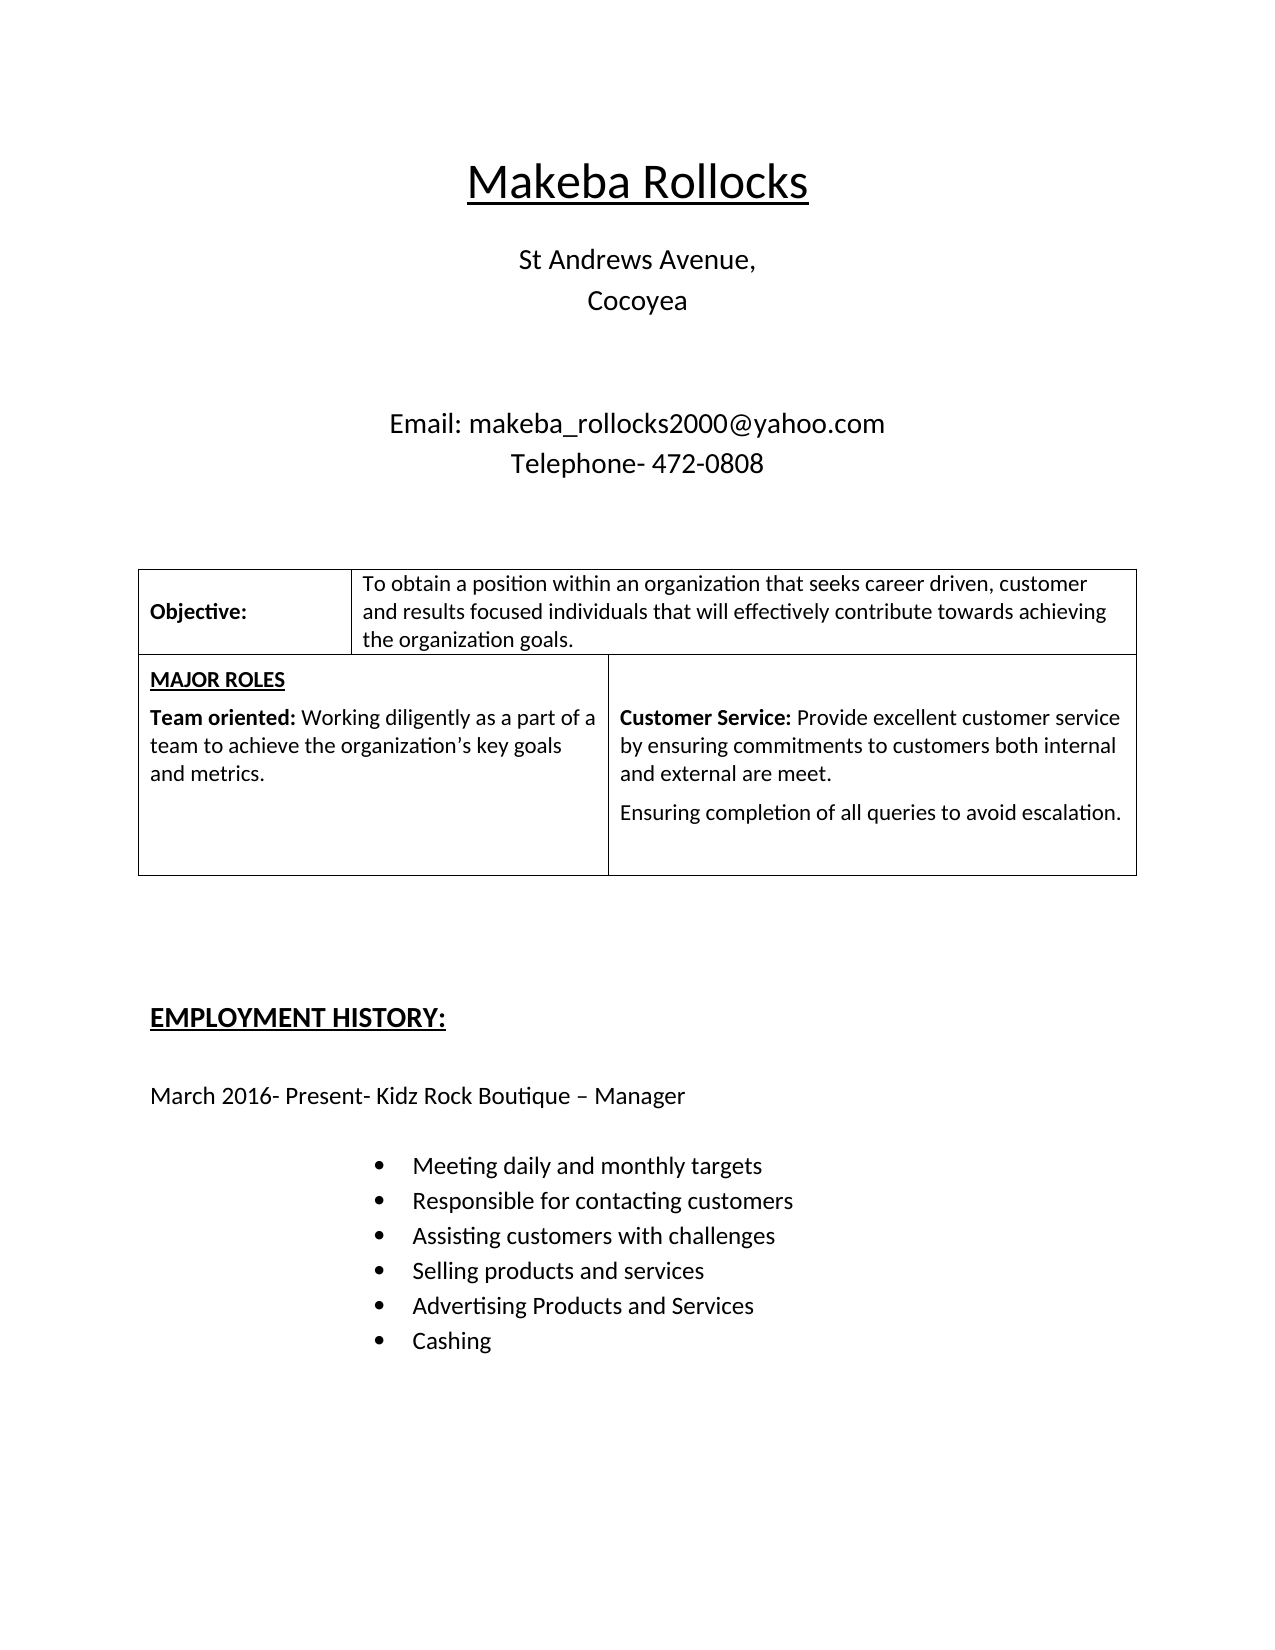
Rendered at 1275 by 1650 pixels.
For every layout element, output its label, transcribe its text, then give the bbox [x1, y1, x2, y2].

table_header To obtain a position within an organization that seeks career driven, customer and results focused individuals that will effectively contribute towards achieving the organization goals. [352, 570, 1136, 653]
text Makeba Rollocks [150, 150, 1125, 211]
list Meeting daily and monthly targets [375, 1151, 1125, 1181]
text Cocoyea [150, 282, 1125, 317]
list Selling products and services [375, 1256, 1125, 1286]
list Responsible for contacting customers [375, 1186, 1125, 1216]
text March 2016- Present- Kidz Rock Boutique – Manager [150, 1081, 1125, 1111]
text Email: makeba_rollocks2000@yahoo.com [150, 405, 1125, 440]
list Assisting customers with challenges [375, 1221, 1125, 1251]
table_header Objective: [139, 570, 351, 653]
text St Andrews Avenue, [150, 241, 1125, 277]
table_cell Customer Service: Provide excellent customer service by ensuring commitments to customers both internal and external are meet. Ensuring completion of all queries to avoid escalation. [609, 655, 1136, 875]
list Advertising Products and Services [375, 1291, 1125, 1321]
list Cashing [375, 1326, 1125, 1356]
text Telephone- 472-0808 [150, 446, 1125, 481]
table_cell MAJOR ROLES Team oriented: Working diligently as a part of a team to achieve the organization’s key goals and metrics. [139, 655, 608, 875]
text EMPLOYMENT HISTORY: [150, 999, 1125, 1034]
